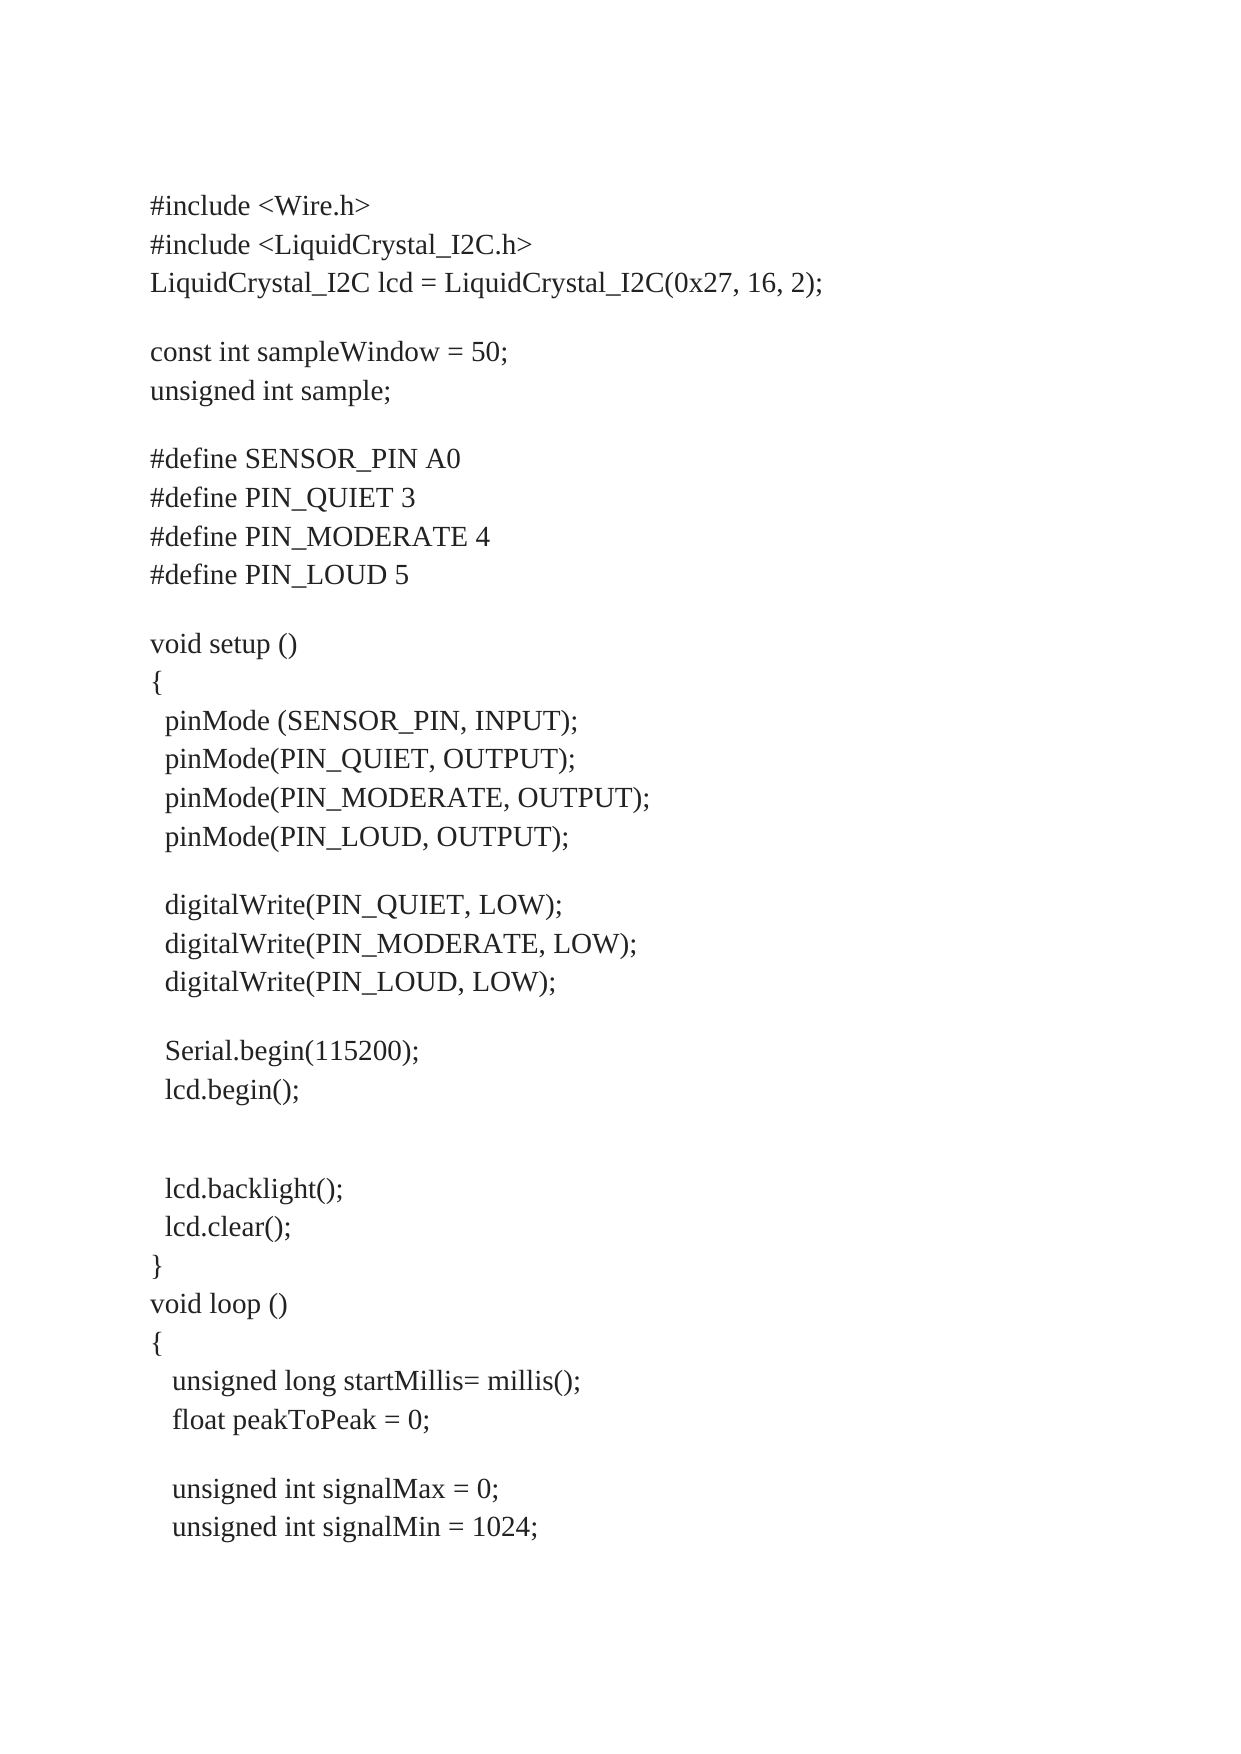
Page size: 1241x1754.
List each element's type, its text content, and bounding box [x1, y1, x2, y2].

text #include <Wire.h> [150, 188, 1090, 222]
text #define SENSOR_PIN A0 [150, 442, 1090, 475]
text #include <LiquidCrystal_I2C.h> [150, 227, 1090, 261]
text pinMode(PIN_QUIET, OUTPUT); [150, 742, 1090, 775]
text LiquidCrystal_I2C lcd = LiquidCrystal_I2C(0x27, 16, 2); [150, 266, 1090, 299]
text void setup () [150, 626, 1090, 659]
text lcd.clear(); [150, 1209, 1090, 1243]
text void loop () [150, 1286, 1090, 1320]
text unsigned int sample; [150, 373, 1090, 406]
text digitalWrite(PIN_QUIET, LOW); [150, 887, 1090, 921]
text { [150, 664, 1090, 698]
text digitalWrite(PIN_LOUD, LOW); [150, 964, 1090, 998]
text lcd.begin(); [150, 1072, 1090, 1105]
text pinMode (SENSOR_PIN, INPUT); [150, 703, 1090, 737]
text unsigned long startMillis= millis(); [150, 1363, 1090, 1397]
text float peakToPeak = 0; [150, 1402, 1090, 1436]
text const int sampleWindow = 50; [150, 334, 1090, 368]
text #define PIN_MODERATE 4 [150, 519, 1090, 552]
text unsigned int signalMax = 0; [150, 1471, 1090, 1504]
text } [150, 1248, 1090, 1281]
text { [150, 1325, 1090, 1358]
text #define PIN_LOUD 5 [150, 557, 1090, 591]
text #define PIN_QUIET 3 [150, 480, 1090, 514]
text lcd.backlight(); [150, 1171, 1090, 1204]
text Serial.begin(115200); [150, 1033, 1090, 1067]
text pinMode(PIN_MODERATE, OUTPUT); [150, 780, 1090, 814]
text pinMode(PIN_LOUD, OUTPUT); [150, 819, 1090, 852]
text digitalWrite(PIN_MODERATE, LOW); [150, 926, 1090, 959]
text unsigned int signalMin = 1024; [150, 1509, 1090, 1543]
